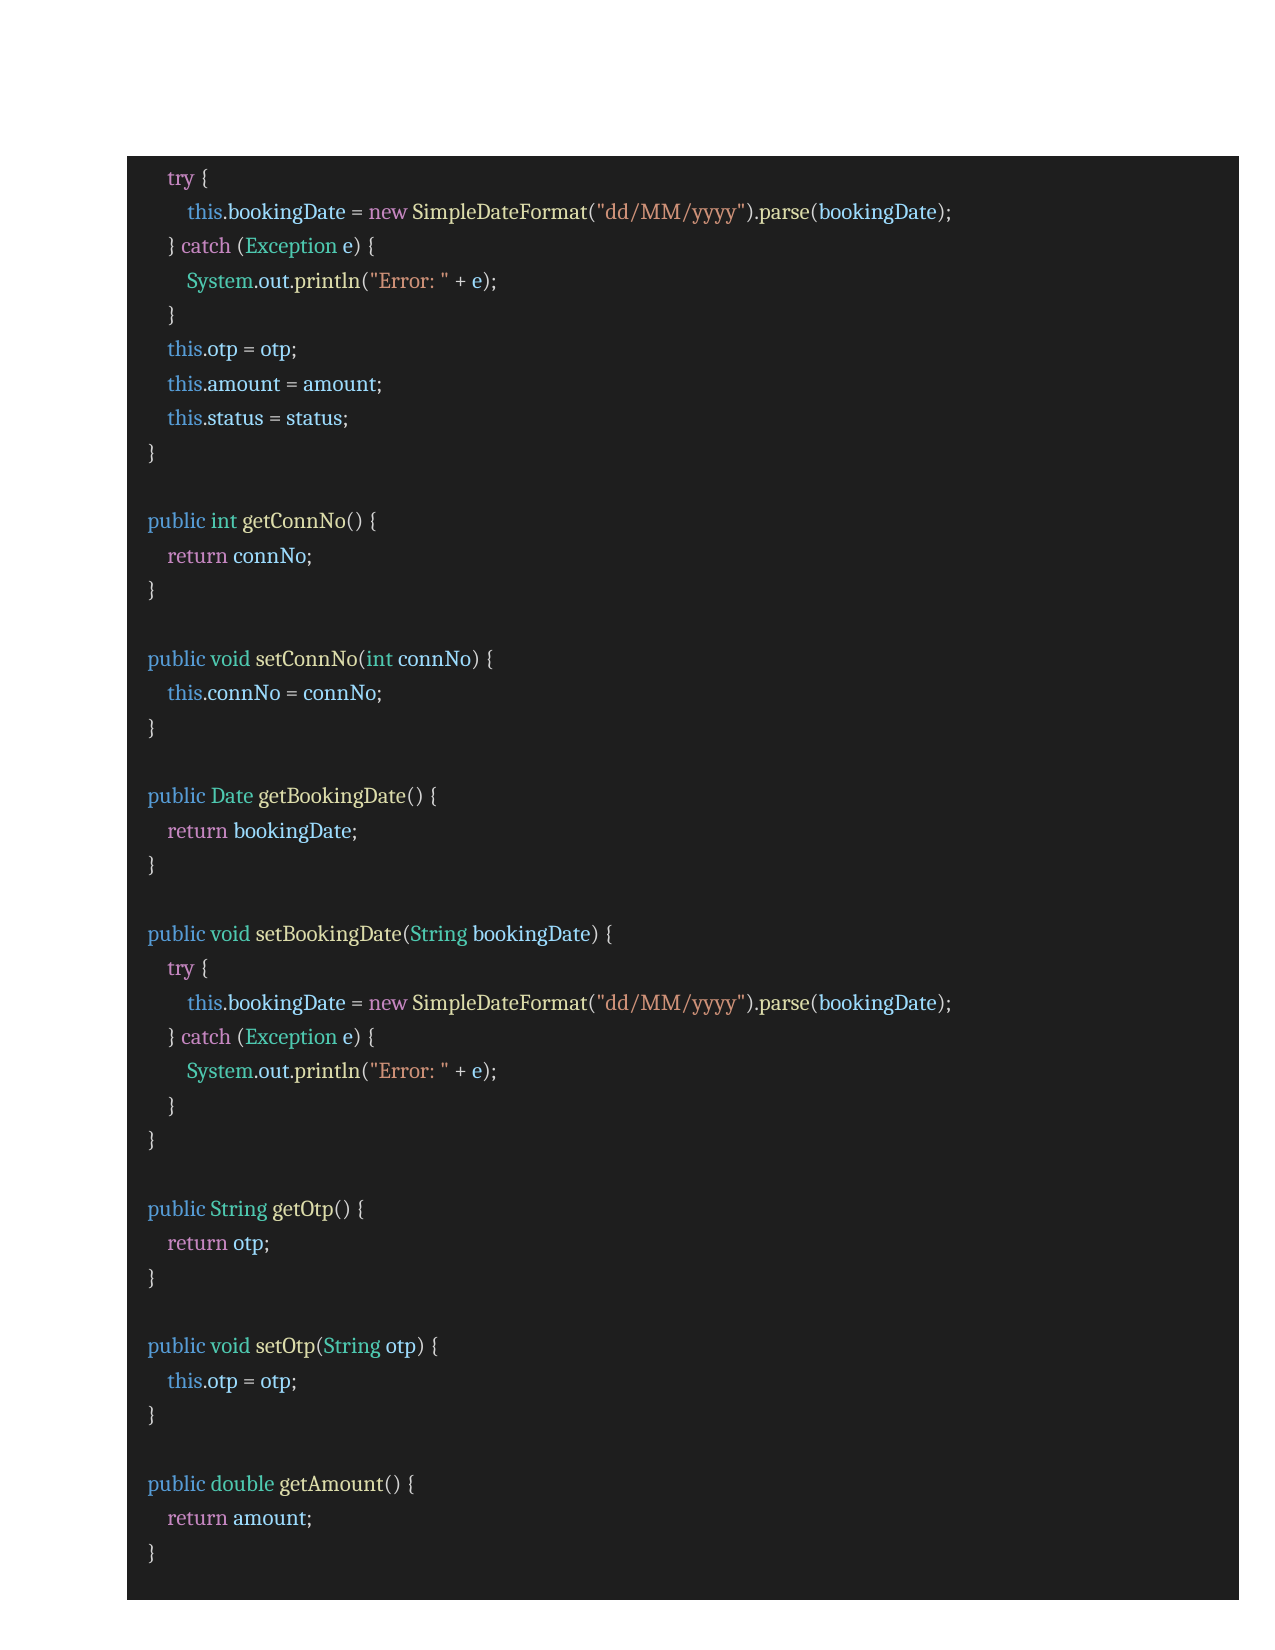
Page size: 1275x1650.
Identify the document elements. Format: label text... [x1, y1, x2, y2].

text public void setOtp(String otp) { [127, 1325, 1239, 1359]
text System.out.println("Error: " + e); [127, 1050, 1239, 1084]
text public int getConnNo() { [127, 500, 1239, 534]
text return amount; [127, 1497, 1239, 1531]
text } [127, 1119, 1239, 1153]
text return connNo; [127, 534, 1239, 569]
text } [127, 1084, 1239, 1119]
text this.bookingDate = new SimpleDateFormat("dd/MM/yyyy").parse(bookingDate); [127, 191, 1239, 225]
text this.otp = otp; [127, 1359, 1239, 1394]
text return otp; [127, 1222, 1239, 1256]
text } [127, 844, 1239, 878]
text this.amount = amount; [127, 362, 1239, 397]
text try { [127, 156, 1239, 191]
text } [127, 1256, 1239, 1291]
text System.out.println("Error: " + e); [127, 259, 1239, 294]
text } catch (Exception e) { [127, 225, 1239, 259]
text public void setBookingDate(String bookingDate) { [127, 912, 1239, 947]
text return bookingDate; [127, 809, 1239, 844]
text public double getAmount() { [127, 1462, 1239, 1497]
text } [127, 1394, 1239, 1428]
text try { [127, 947, 1239, 981]
text this.otp = otp; [127, 328, 1239, 362]
text public String getOtp() { [127, 1187, 1239, 1222]
text } [127, 569, 1239, 603]
text } catch (Exception e) { [127, 1016, 1239, 1050]
text this.connNo = connNo; [127, 672, 1239, 706]
text } [127, 431, 1239, 466]
text } [127, 706, 1239, 741]
text public Date getBookingDate() { [127, 775, 1239, 809]
text public void setConnNo(int connNo) { [127, 637, 1239, 672]
text this.status = status; [127, 397, 1239, 431]
text } [127, 294, 1239, 328]
text this.bookingDate = new SimpleDateFormat("dd/MM/yyyy").parse(bookingDate); [127, 981, 1239, 1016]
text } [127, 1531, 1239, 1566]
